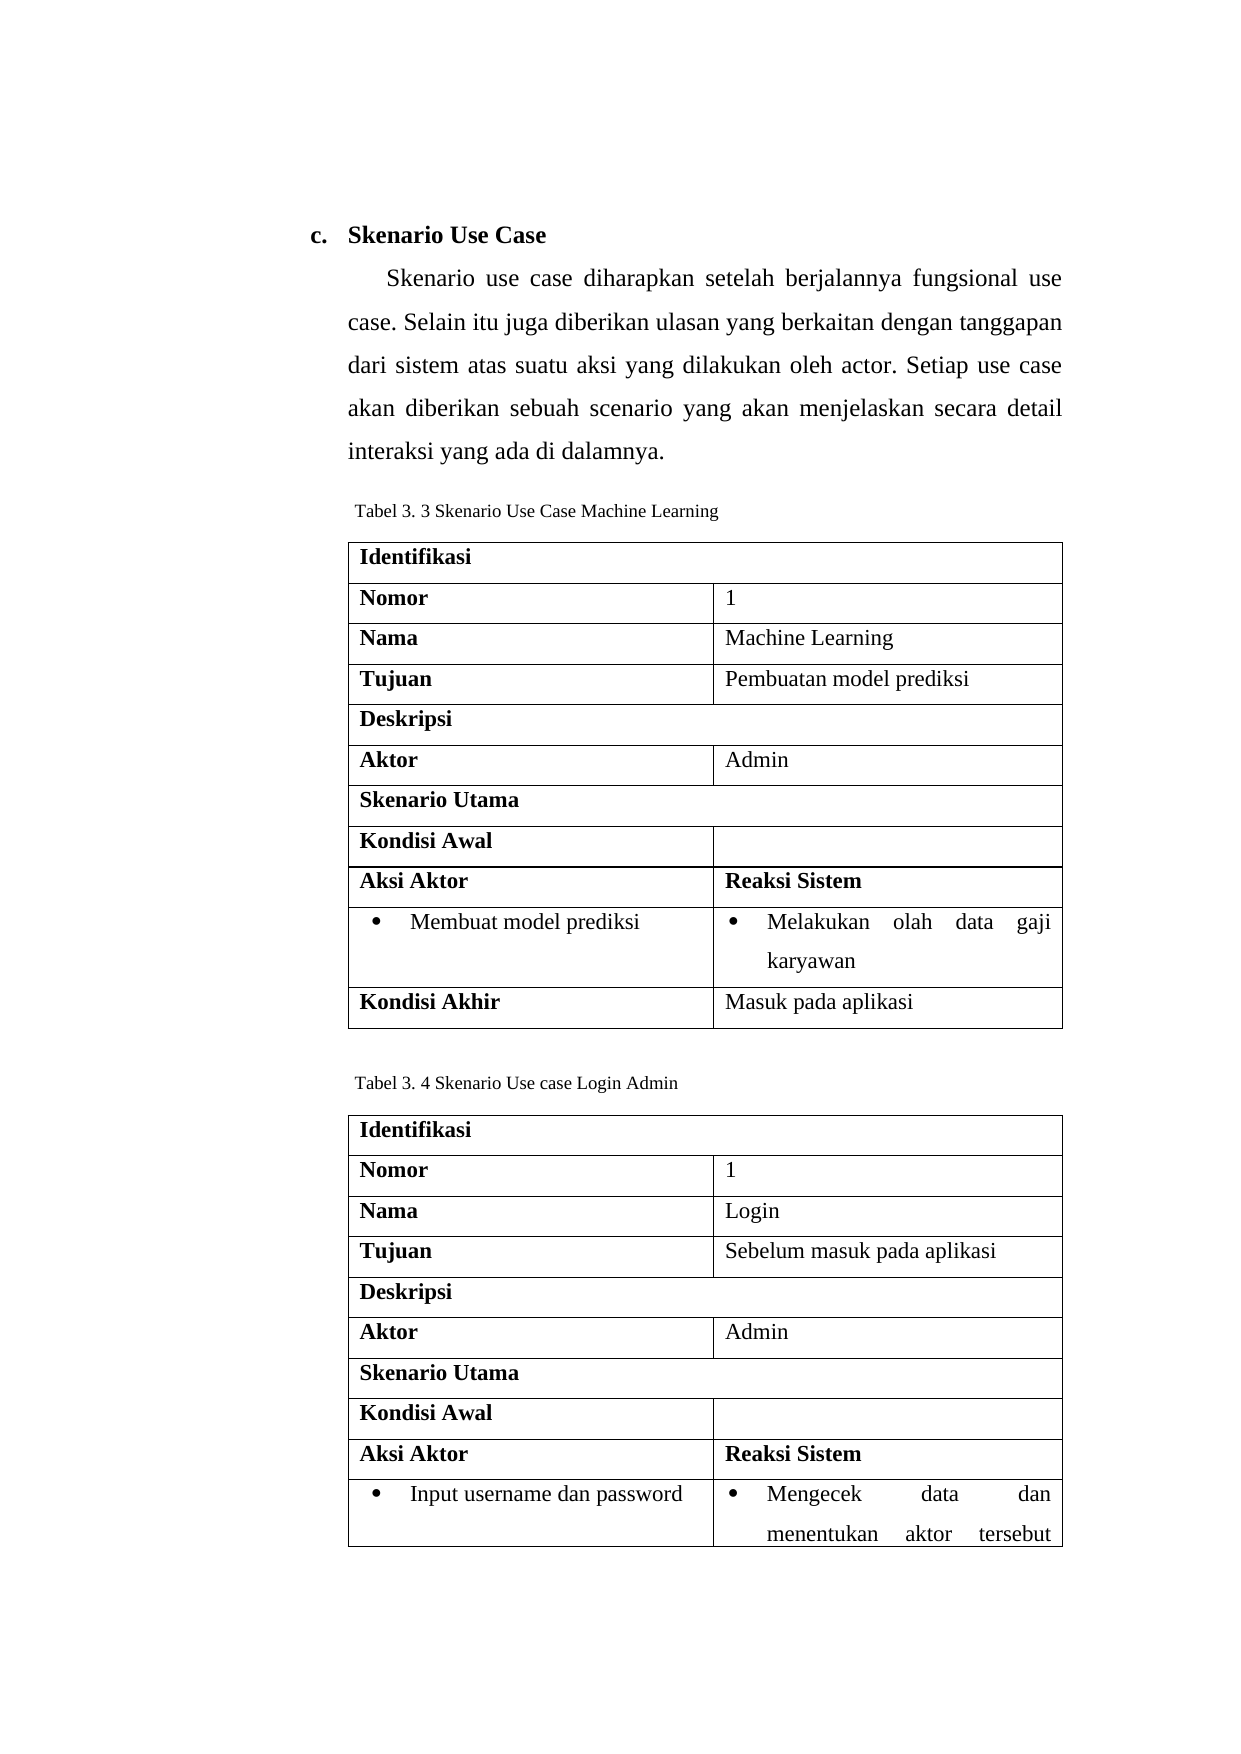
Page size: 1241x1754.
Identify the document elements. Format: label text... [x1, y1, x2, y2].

text Tabel 3. 3 Skenario Use Case Machine Learning [354, 500, 1063, 521]
table_cell Nomor [349, 1156, 713, 1196]
list Skenario Use Case [310, 220, 1063, 249]
table_cell Kondisi Akhir [349, 988, 713, 1027]
table_cell Aktor [349, 1318, 713, 1358]
table_cell 1 [714, 584, 1062, 623]
table_header Identifikasi [349, 543, 1062, 583]
table_cell Tujuan [349, 1237, 713, 1277]
table_cell Deskripsi [349, 705, 1062, 745]
table_cell Tujuan [349, 665, 713, 704]
table_cell [714, 1399, 1062, 1439]
table_cell Masuk pada aplikasi [714, 988, 1062, 1027]
table_cell Kondisi Awal [349, 1399, 713, 1439]
table_cell 1 [714, 1156, 1062, 1196]
table_cell Pembuatan model prediksi [714, 665, 1062, 704]
table_cell Nomor [349, 584, 713, 623]
table_cell Mengecek data dan menentukan aktor tersebut admin atau user [714, 1480, 1062, 1546]
table_cell Aksi Aktor [349, 868, 713, 907]
table_cell Skenario Utama [349, 786, 1062, 826]
table_cell Machine Learning [714, 624, 1062, 664]
table_cell Admin [714, 1318, 1062, 1358]
list Skenario use case diharapkan setelah berjalannya fungsional use case. Selain itu juga diberikan ulasan yang berkaitan dengan tanggapan dari sistem atas suatu aksi yang dilakukan oleh actor. Setiap use case akan diberikan sebuah scenario yang akan menjelaskan secara detail interaksi yang ada di dalamnya. [348, 263, 1063, 465]
table_cell Admin [714, 746, 1062, 785]
table_cell [714, 827, 1062, 866]
table_cell Aktor [349, 746, 713, 785]
table_cell Kondisi Awal [349, 827, 713, 866]
table_cell Skenario Utama [349, 1359, 1062, 1398]
table_cell Melakukan olah data gaji karyawan [714, 908, 1062, 987]
table_cell Input username dan password [349, 1480, 713, 1546]
table_cell Nama [349, 1197, 713, 1236]
table_cell Sebelum masuk pada aplikasi [714, 1237, 1062, 1277]
table_cell Login [714, 1197, 1062, 1236]
table_cell Aksi Aktor [349, 1440, 713, 1479]
table_cell Deskripsi [349, 1278, 1062, 1317]
table_cell Nama [349, 624, 713, 664]
table_cell Reaksi Sistem [714, 1440, 1062, 1479]
text Tabel 3. 4 Skenario Use case Login Admin [354, 1072, 1063, 1094]
table_header Identifikasi [349, 1116, 1062, 1155]
table_cell Membuat model prediksi [349, 908, 713, 987]
table_cell Reaksi Sistem [714, 868, 1062, 907]
